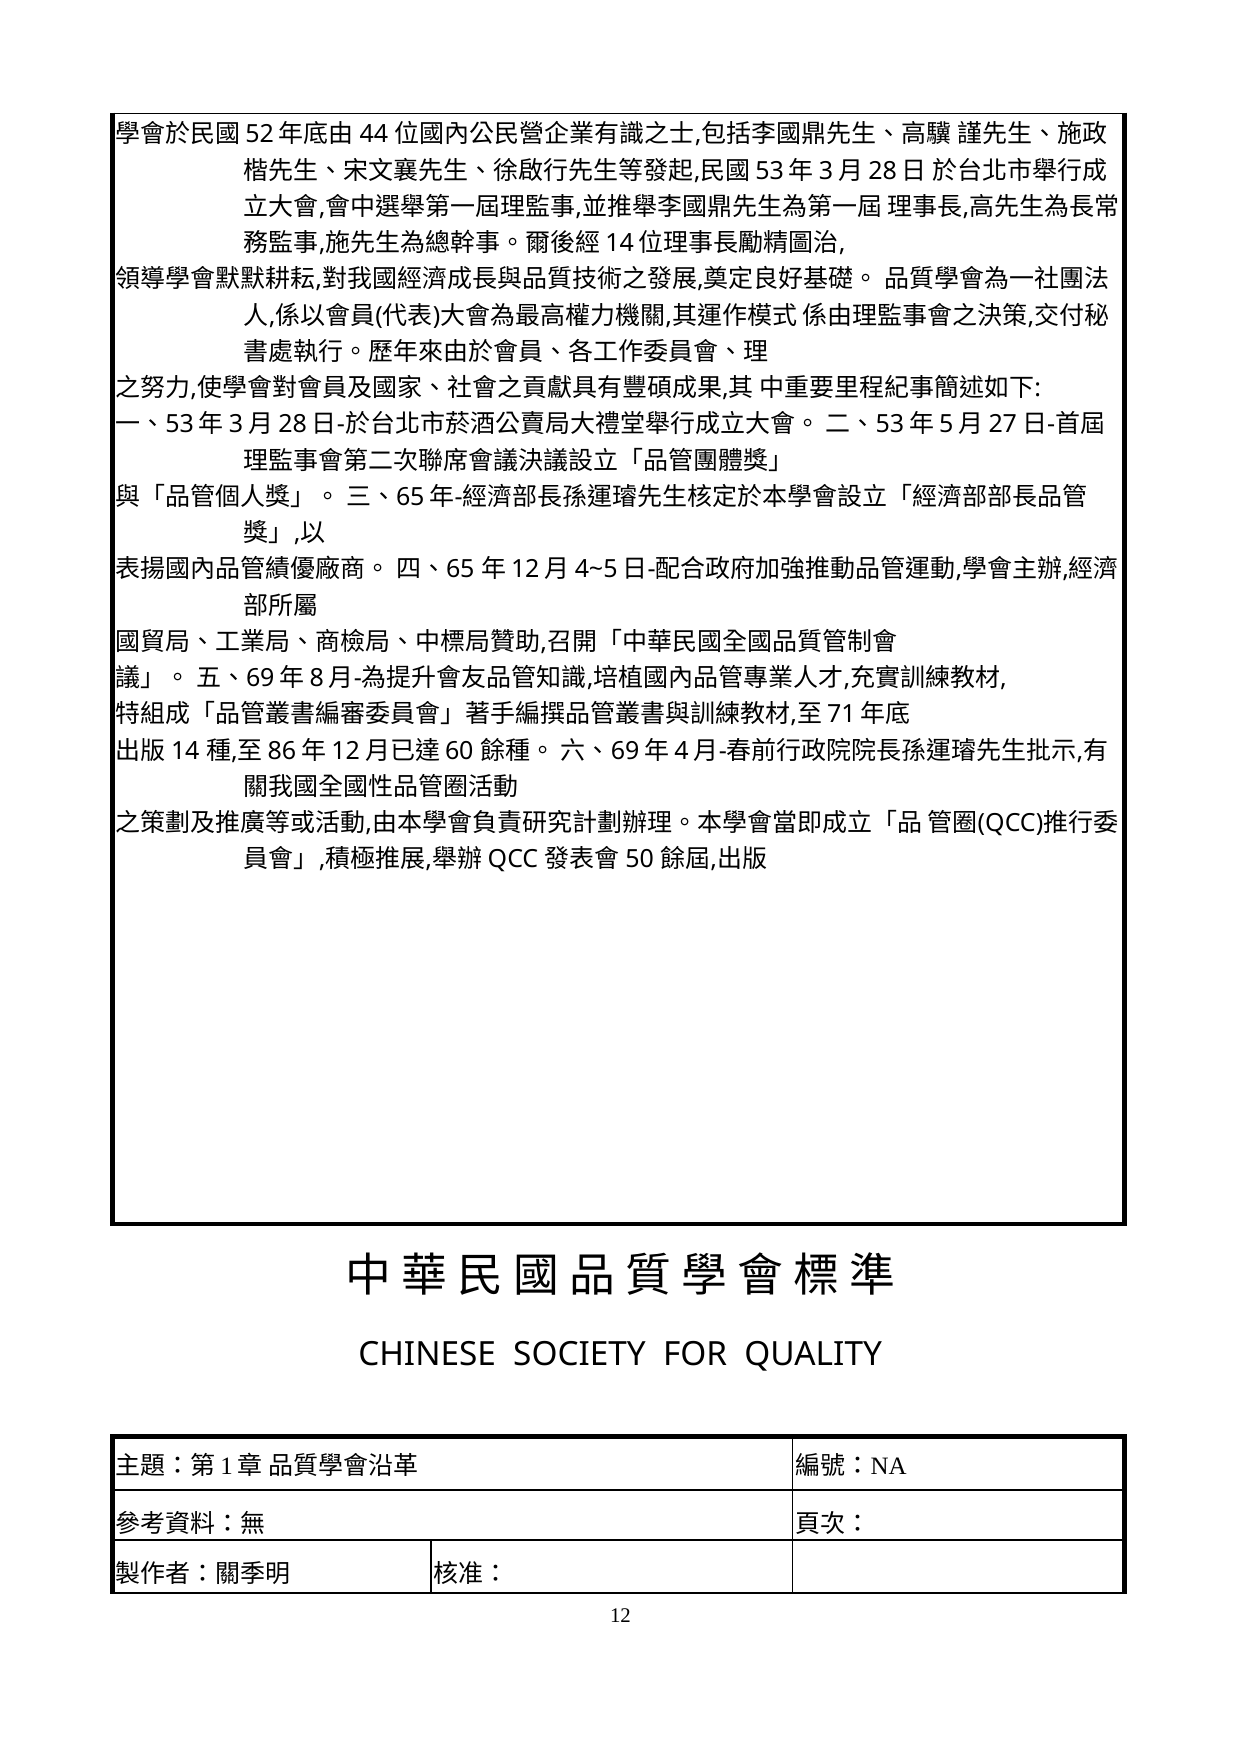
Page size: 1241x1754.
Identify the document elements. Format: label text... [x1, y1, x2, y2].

table_cell 製作者：關季明 [115, 1541, 430, 1592]
table_cell 參考資料：無 [115, 1491, 792, 1539]
table_cell 學會於民國52年底由 44 位國內公民營企業有識之士,包括李國鼎先生、高驥 謹先生、施政楷先生、宋文襄先生、徐啟行先生等發起,民國53年3月28日 於台北市舉行成立大會,會中選舉第一屆理監事,並推舉李國鼎先生為第一屆 理事長,高先生為長常務監事,施先生為總幹事。爾後經14位理事長勵精圖治, 領導學會默默耕耘,對我國經濟成長與品質技術之發展,奠定良好基礎。 品質學會為一社團法人,係以會員(代表)大會為最高權力機關,其運作模式 係由理監事會之決策,交付秘書處執行。歷年來由於會員、各工作委員會、理 之努力,使學會對會員及國家、社會之貢獻具有豐碩成果,其 中重要里程紀事簡述如下: 一、53年3月28日-於台北市菸酒公賣局大禮堂舉行成立大會。 二、53年5月27日-首屆理監事會第二次聯席會議決議設立「品管團體獎」 與「品管個人獎」。 三、65年-經濟部長孫運璿先生核定於本學會設立「經濟部部長品管獎」,以 表揚國內品管績優廠商。 四、65 年12月4~5日-配合政府加強推動品管運動,學會主辦,經濟部所屬 國貿局、工業局、商檢局、中標局贊助,召開「中華民國全國品質管制會 議」。 五、69年8月-為提升會友品管知識,培植國內品管專業人才,充實訓練教材, 特組成「品管叢書編審委員會」著手編撰品管叢書與訓練教材,至71年底 出版 14 種,至86年12月已達60 餘種。 六、69年4月-春前行政院院長孫運璿先生批示,有關我國全國性品管圈活動 之策劃及推廣等或活動,由本學會負責研究計劃辦理。本學會當即成立「品 管圈(QCC)推行委員會」,積極推展,舉辦 QCC 發表會 50 餘屆,出版 [115, 114, 1122, 1221]
table_header 編號：NA [793, 1439, 1122, 1489]
table_cell 核准： [432, 1541, 792, 1592]
table_cell 頁次： [793, 1491, 1122, 1539]
text 中 華 民 國 品 質 學 會 標 準 [187, 1238, 1053, 1305]
text CHINESE SOCIETY FOR QUALITY [187, 1330, 1053, 1375]
table_cell [793, 1541, 1122, 1592]
table_header 主題：第1章 品質學會沿革 [115, 1439, 792, 1489]
